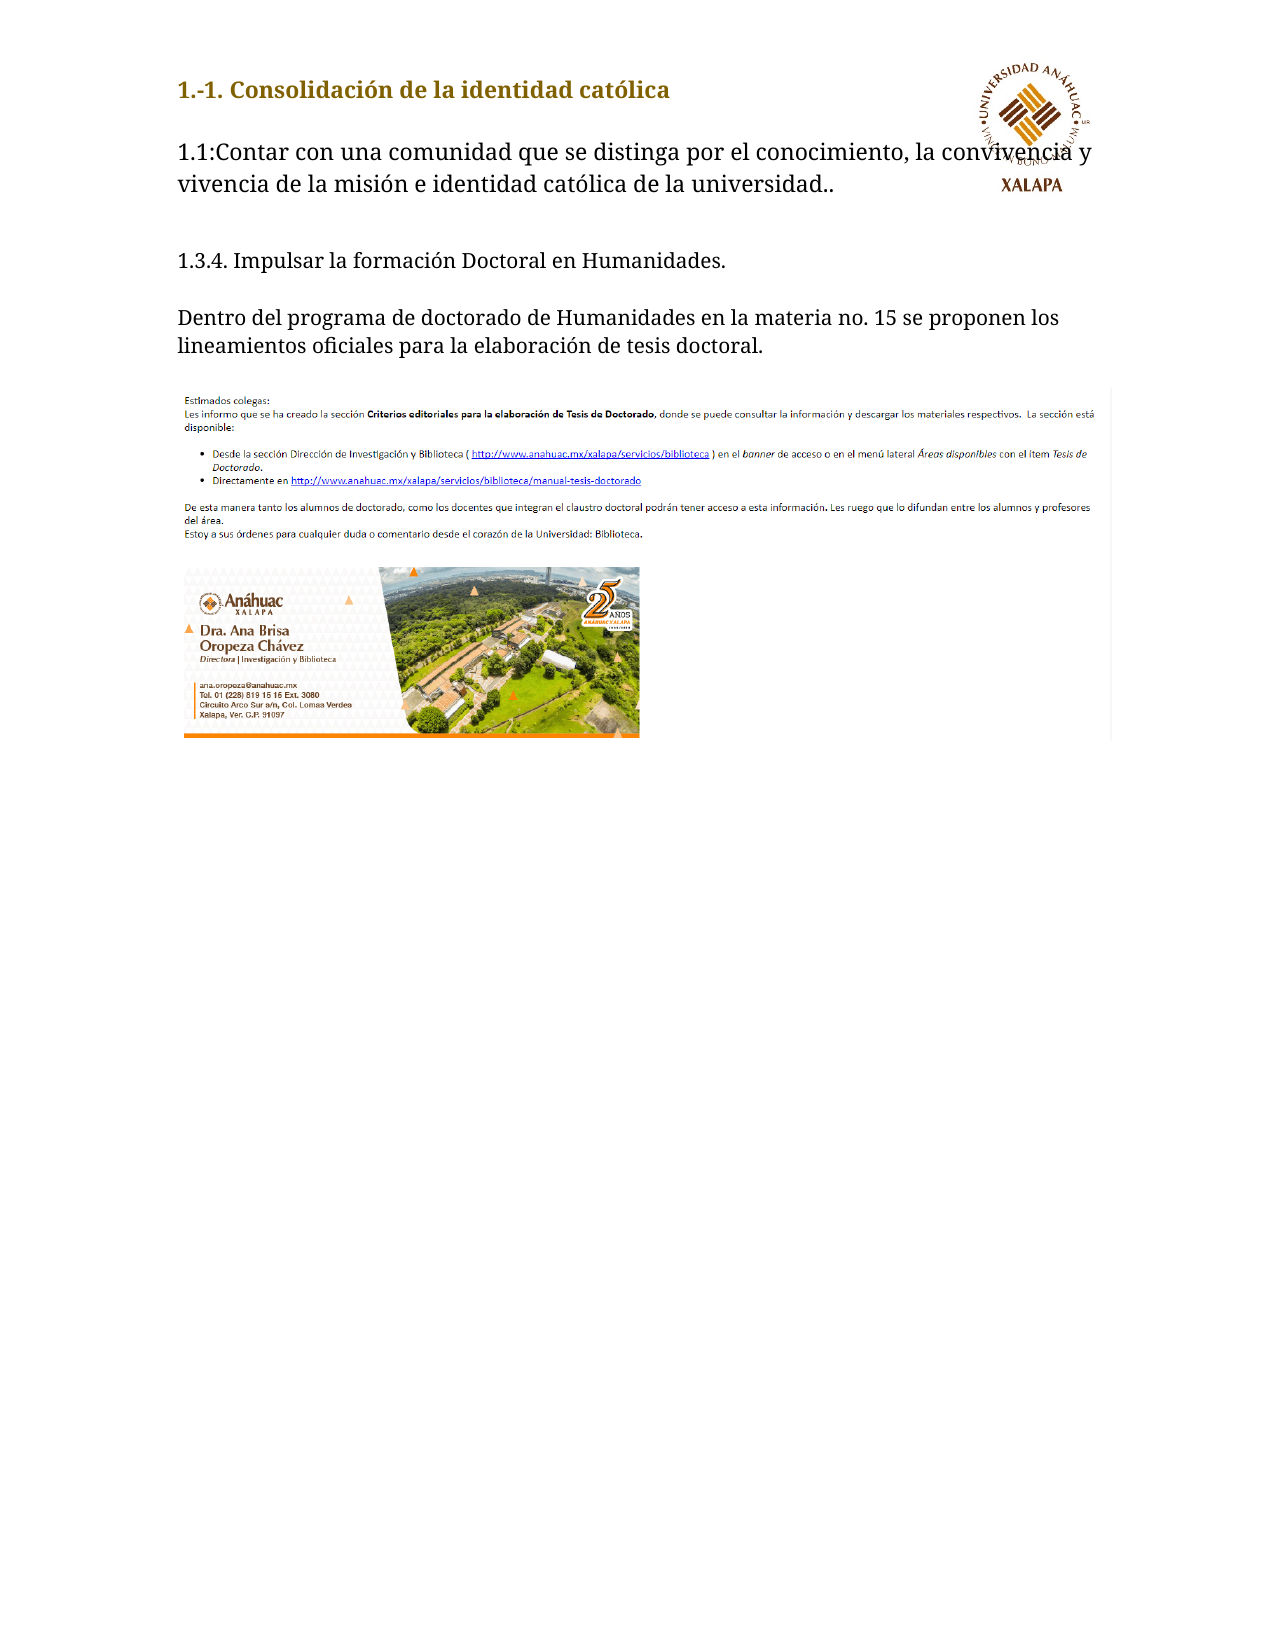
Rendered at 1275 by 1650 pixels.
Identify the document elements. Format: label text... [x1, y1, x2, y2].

text 1.3.4. Impulsar la formación Doctoral en Humanidades. [177, 246, 1098, 274]
picture [971, 58, 1098, 196]
text Dentro del programa de doctorado de Humanidades en la materia no. 15 se proponen los lineamientos oficiales para la elaboración de tesis doctoral. [177, 303, 1098, 360]
picture [177, 388, 1112, 741]
